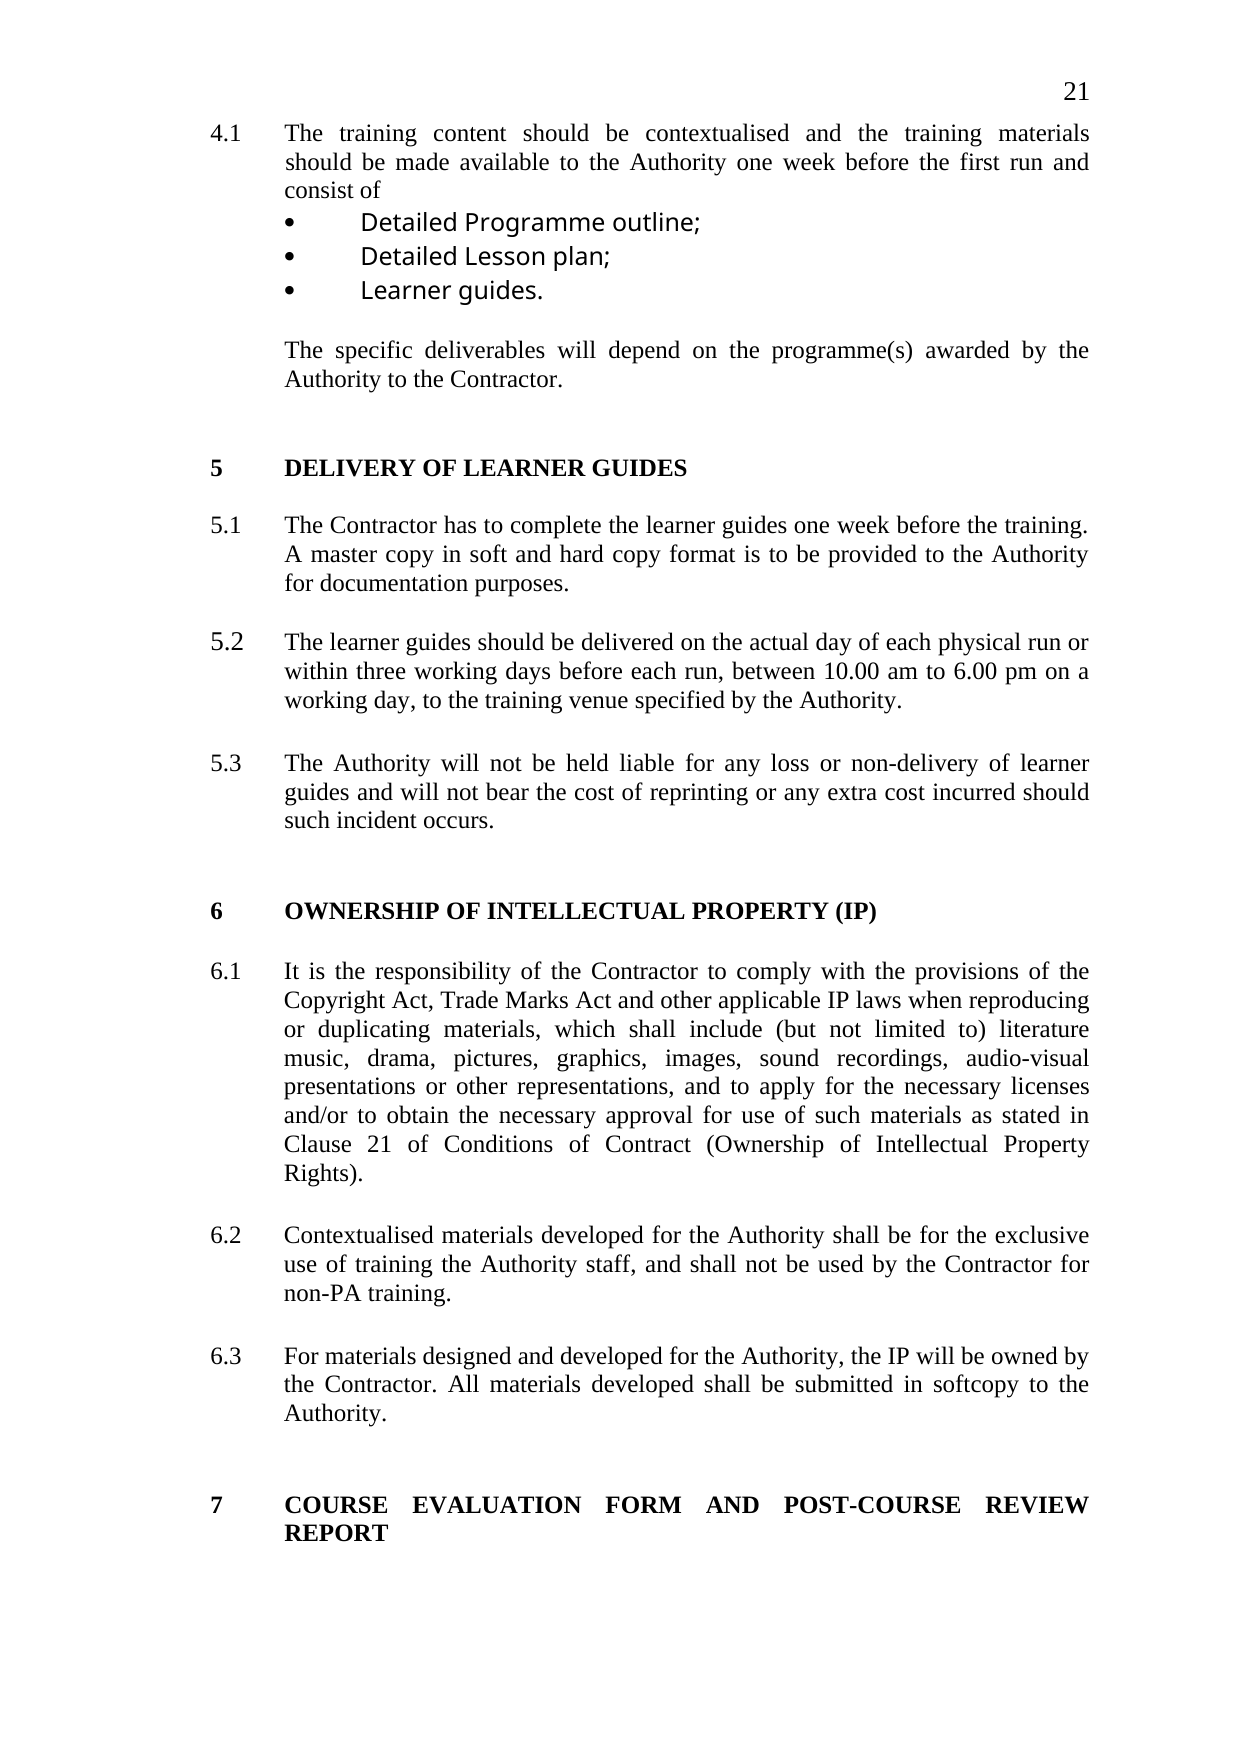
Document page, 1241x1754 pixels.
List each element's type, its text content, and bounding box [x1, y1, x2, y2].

list OWNERSHIP OF INTELLECTUAL PROPERTY (IP) [210, 896, 1090, 925]
list The learner guides should be delivered on the actual day of each physical run or within three working days before each run, between 10.00 am to 6.00 pm on a working day, to the training venue specified by the Authority. [210, 625, 1090, 714]
list Detailed Programme outline; [285, 204, 1090, 238]
list The training content should be contextualised and the training materials should be made available to the Authority one week before the first run and consist of [210, 118, 1090, 204]
list For materials designed and developed for the Authority, the IP will be owned by the Contractor. All materials developed shall be submitted in softcopy to the Authority. [210, 1341, 1090, 1427]
list The Authority will not be held liable for any loss or non-delivery of learner guides and will not bear the cost of reprinting or any extra cost incurred should such incident occurs. [210, 748, 1090, 834]
text The specific deliverables will depend on the programme(s) awarded by the Authority to the Contractor. [284, 335, 1090, 393]
list It is the responsibility of the Contractor to comply with the provisions of the Copyright Act, Trade Marks Act and other applicable IP laws when reproducing or duplicating materials, which shall include (but not limited to) literature music, drama, pictures, graphics, images, sound recordings, audio-visual presentations or other representations, and to apply for the necessary licenses and/or to obtain the necessary approval for use of such materials as stated in Clause 21 of Conditions of Contract (Ownership of Intellectual Property Rights). [210, 956, 1090, 1186]
list Contextualised materials developed for the Authority shall be for the exclusive use of training the Authority staff, and shall not be used by the Contractor for non-PA training. [210, 1220, 1090, 1307]
list Detailed Lesson plan; [285, 238, 1090, 272]
list Learner guides. [285, 272, 1090, 307]
list The Contractor has to complete the learner guides one week before the training. A master copy in soft and hard copy format is to be provided to the Authority for documentation purposes. [210, 510, 1090, 596]
list DELIVERY OF LEARNER GUIDES [210, 453, 1090, 481]
list COURSE EVALUATION FORM AND POST-COURSE REVIEW REPORT [210, 1490, 1090, 1547]
